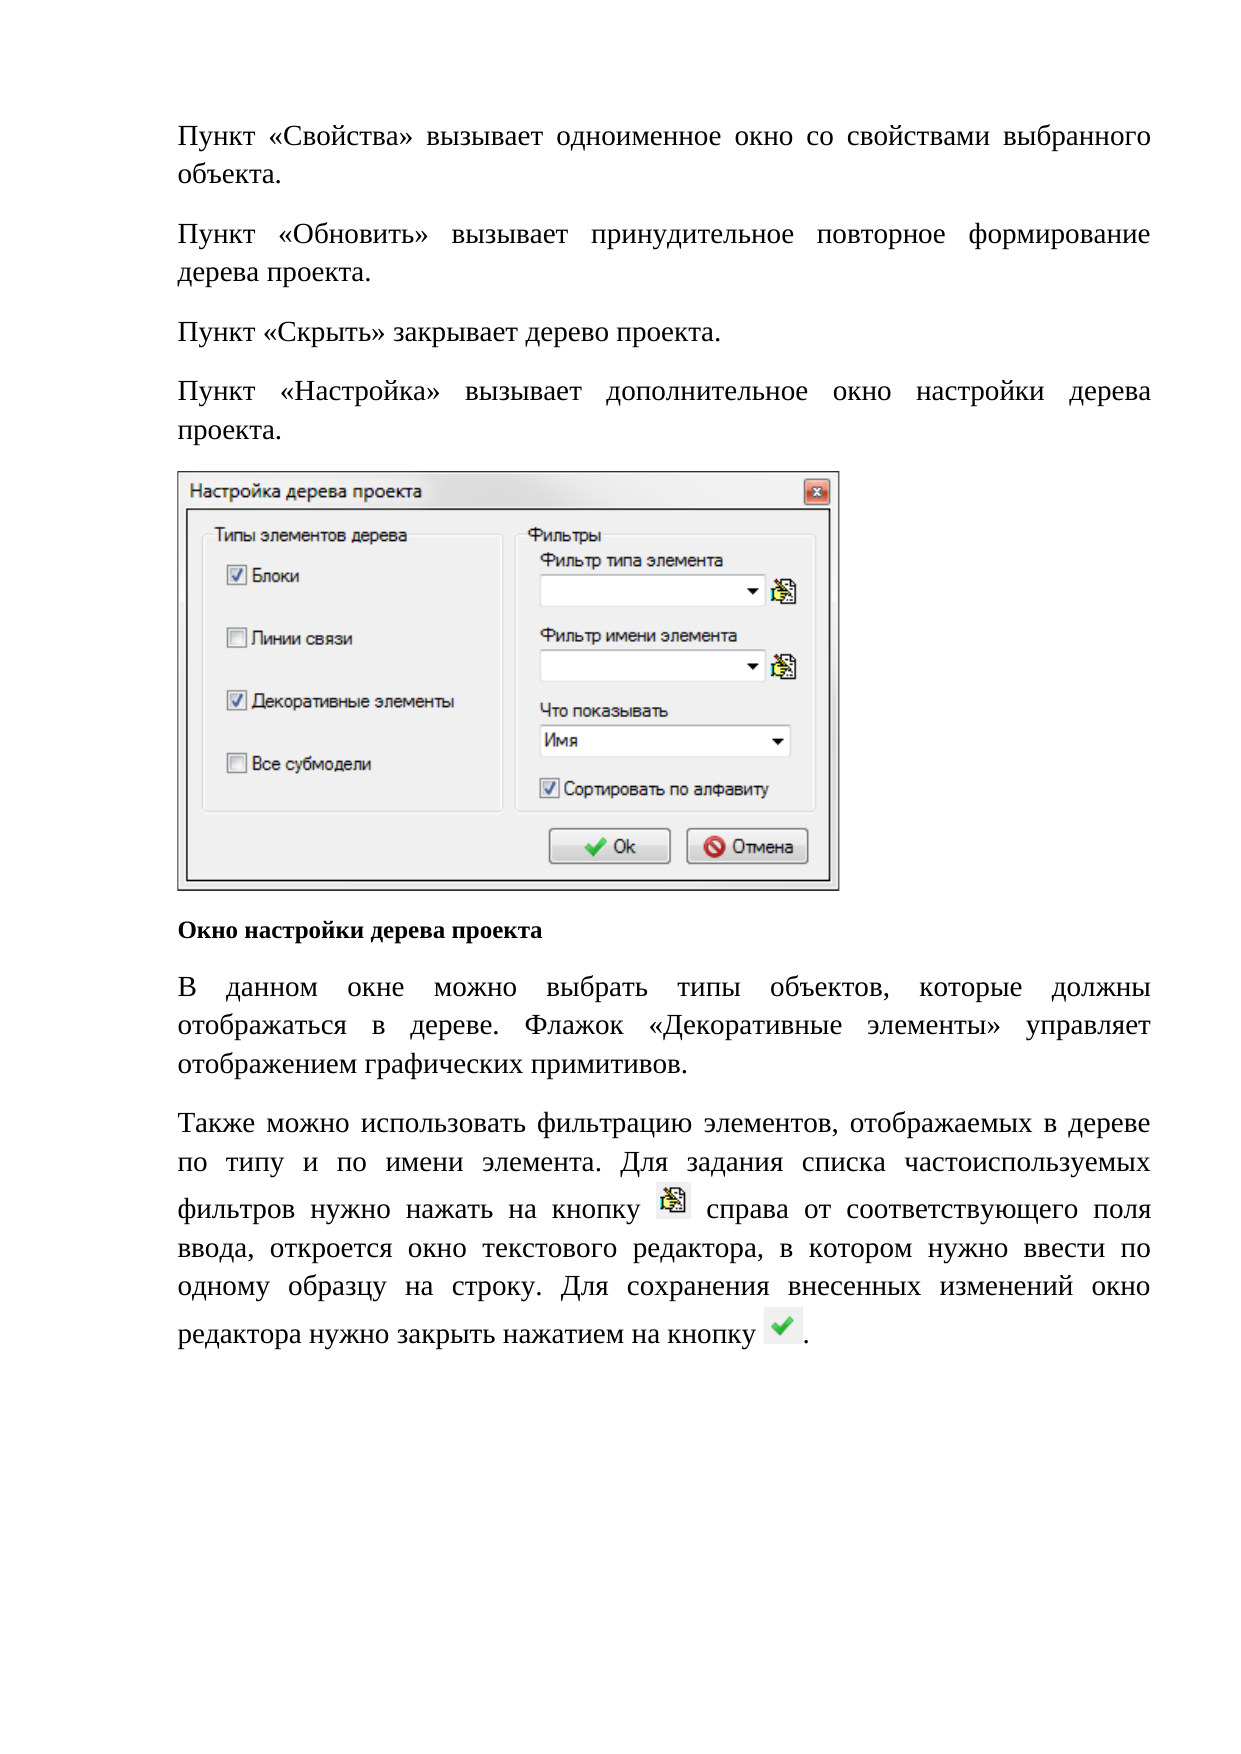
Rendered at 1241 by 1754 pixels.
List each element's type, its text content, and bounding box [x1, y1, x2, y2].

picture [177, 471, 840, 891]
text Также можно использовать фильтрацию элементов, отображаемых в дереве по типу и по имени элемента. Для задания списка частоиспользуемых фильтров нужно нажать на кнопку справа от соответствующего поля ввода, откроется окно текстового редактора, в котором нужно ввести по одному образцу на строку. Для сохранения внесенных изменений окно редактора нужно закрыть нажатием на кнопку . [177, 1105, 1152, 1350]
text Пункт «Скрыть» закрывает дерево проекта. [177, 314, 1152, 347]
picture [763, 1306, 803, 1344]
text Окно настройки дерева проекта [177, 915, 1152, 944]
text Пункт «Обновить» вызывает принудительное повторное формирование дерева проекта. [177, 216, 1152, 288]
picture [656, 1182, 692, 1219]
text Пункт «Настройка» вызывает дополнительное окно настройки дерева проекта. [177, 373, 1152, 445]
text В данном окне можно выбрать типы объектов, которые должны отображаться в дереве. Флажок «Декоративные элементы» управляет отображением графических примитивов. [177, 969, 1152, 1079]
text Пункт «Свойства» вызывает одноименное окно со свойствами выбранного объекта. [177, 118, 1152, 190]
